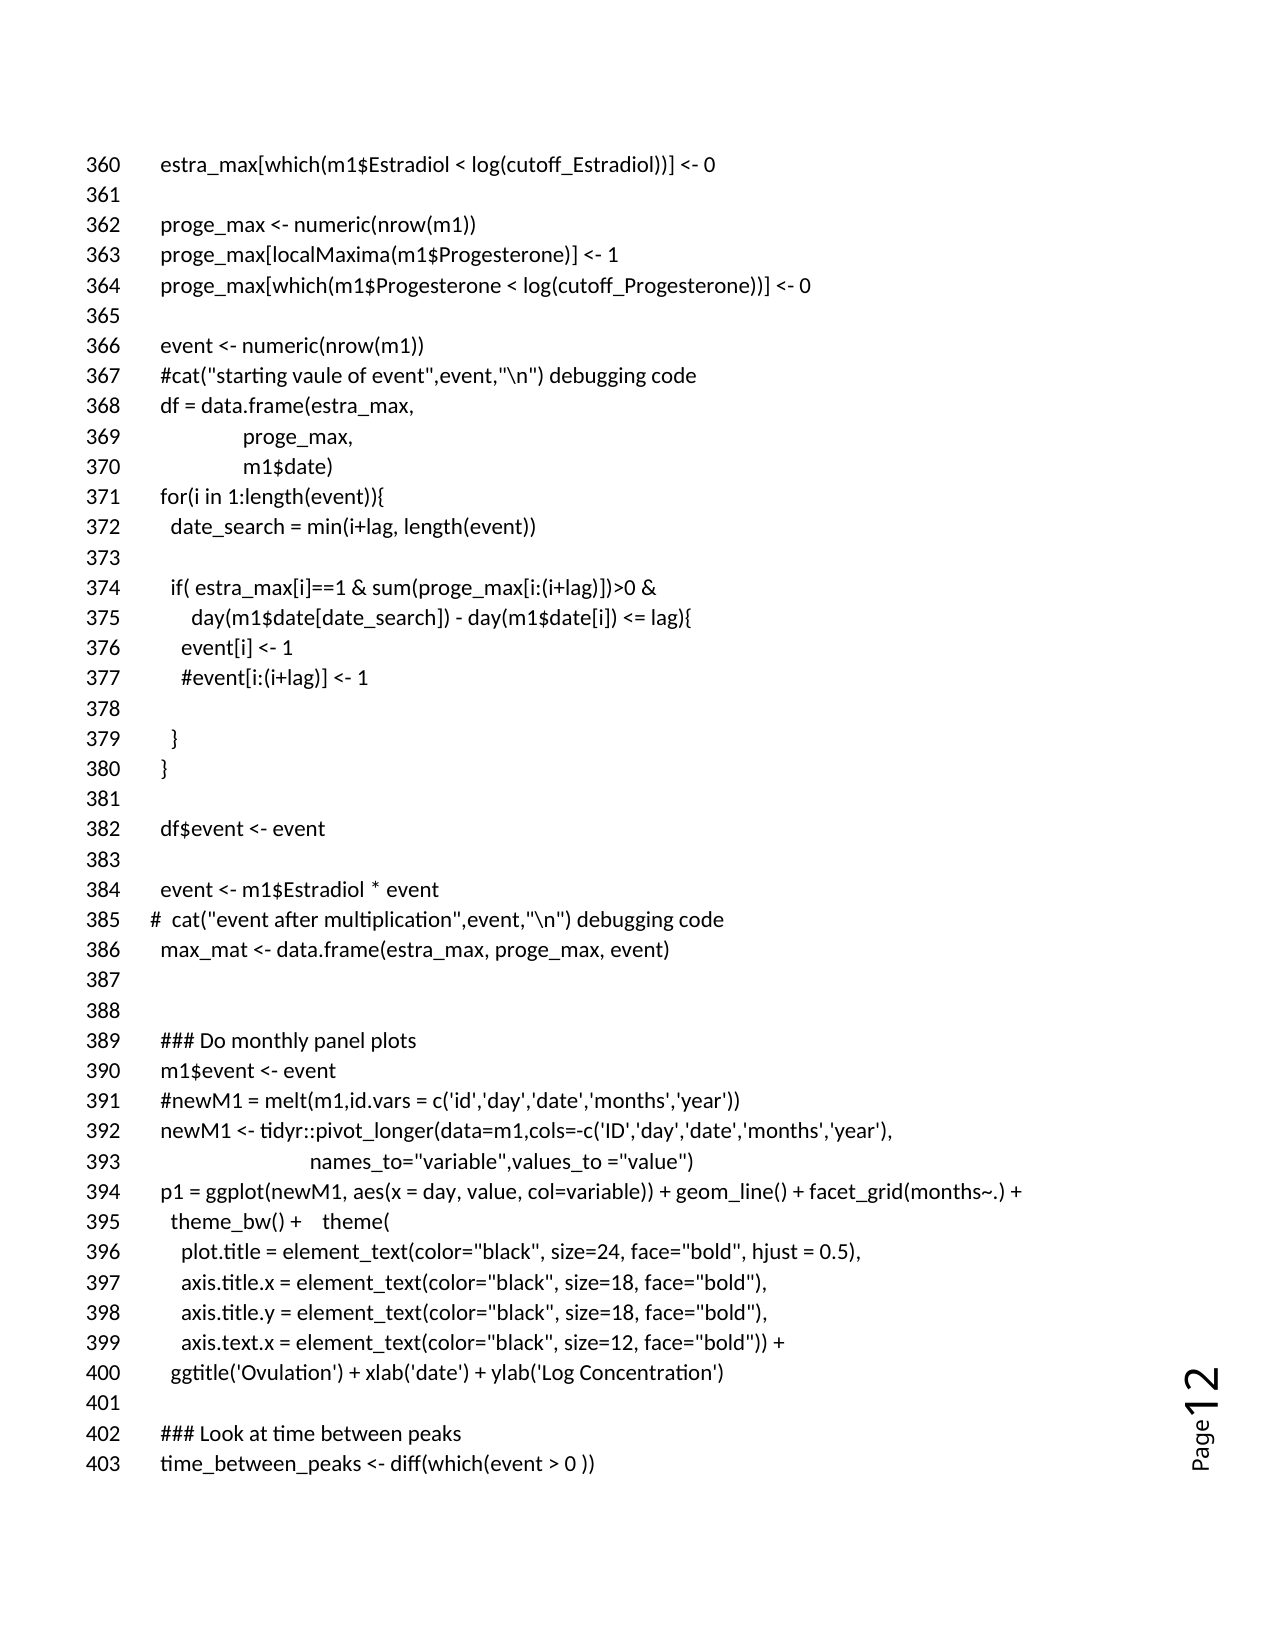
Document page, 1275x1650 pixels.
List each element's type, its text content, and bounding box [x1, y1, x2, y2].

text df$event <- event [150, 814, 1125, 843]
text proge_max[localMaxima(m1$Progesterone)] <- 1 [150, 241, 1125, 269]
text axis.text.x = element_text(color="black", size=12, face="bold")) + [150, 1328, 1125, 1356]
text } [150, 724, 1125, 752]
text max_mat <- data.frame(estra_max, proge_max, event) [150, 935, 1125, 963]
text plot.title = element_text(color="black", size=24, face="bold", hjust = 0.5), [150, 1237, 1125, 1266]
text proge_max[which(m1$Progesterone < log(cutoff_Progesterone))] <- 0 [150, 271, 1125, 299]
text m1$event <- event [150, 1056, 1125, 1084]
text axis.title.y = element_text(color="black", size=18, face="bold"), [150, 1298, 1125, 1326]
text ### Do monthly panel plots [150, 1026, 1125, 1054]
text #newM1 = melt(m1,id.vars = c('id','day','date','months','year')) [150, 1086, 1125, 1114]
text estra_max[which(m1$Estradiol < log(cutoff_Estradiol))] <- 0 [150, 150, 1125, 178]
text day(m1$date[date_search]) - day(m1$date[i]) <= lag){ [150, 603, 1125, 631]
text proge_max <- numeric(nrow(m1)) [150, 210, 1125, 238]
text proge_max, [150, 422, 1125, 450]
text ggtitle('Ovulation') + xlab('date') + ylab('Log Concentration') [150, 1358, 1125, 1386]
text #event[i:(i+lag)] <- 1 [150, 663, 1125, 692]
text if( estra_max[i]==1 & sum(proge_max[i:(i+lag)])>0 & [150, 573, 1125, 601]
text df = data.frame(estra_max, [150, 392, 1125, 420]
text theme_bw() + theme( [150, 1207, 1125, 1235]
text event <- m1$Estradiol * event [150, 875, 1125, 903]
text m1$date) [150, 452, 1125, 480]
text axis.title.x = element_text(color="black", size=18, face="bold"), [150, 1268, 1125, 1296]
text date_search = min(i+lag, length(event)) [150, 512, 1125, 541]
text time_between_peaks <- diff(which(event > 0 )) [150, 1449, 1125, 1477]
text p1 = ggplot(newM1, aes(x = day, value, col=variable)) + geom_line() + facet_grid(months~.) + [150, 1177, 1125, 1205]
text names_to="variable",values_to ="value") [150, 1147, 1125, 1175]
text newM1 <- tidyr::pivot_longer(data=m1,cols=-c('ID','day','date','months','year'), [150, 1117, 1125, 1145]
text } [150, 754, 1125, 782]
text #cat("starting vaule of event",event,"\n") debugging code [150, 361, 1125, 389]
text # cat("event after multiplication",event,"\n") debugging code [150, 905, 1125, 933]
text for(i in 1:length(event)){ [150, 482, 1125, 510]
text ### Look at time between peaks [150, 1419, 1125, 1447]
text event[i] <- 1 [150, 633, 1125, 661]
text event <- numeric(nrow(m1)) [150, 331, 1125, 359]
